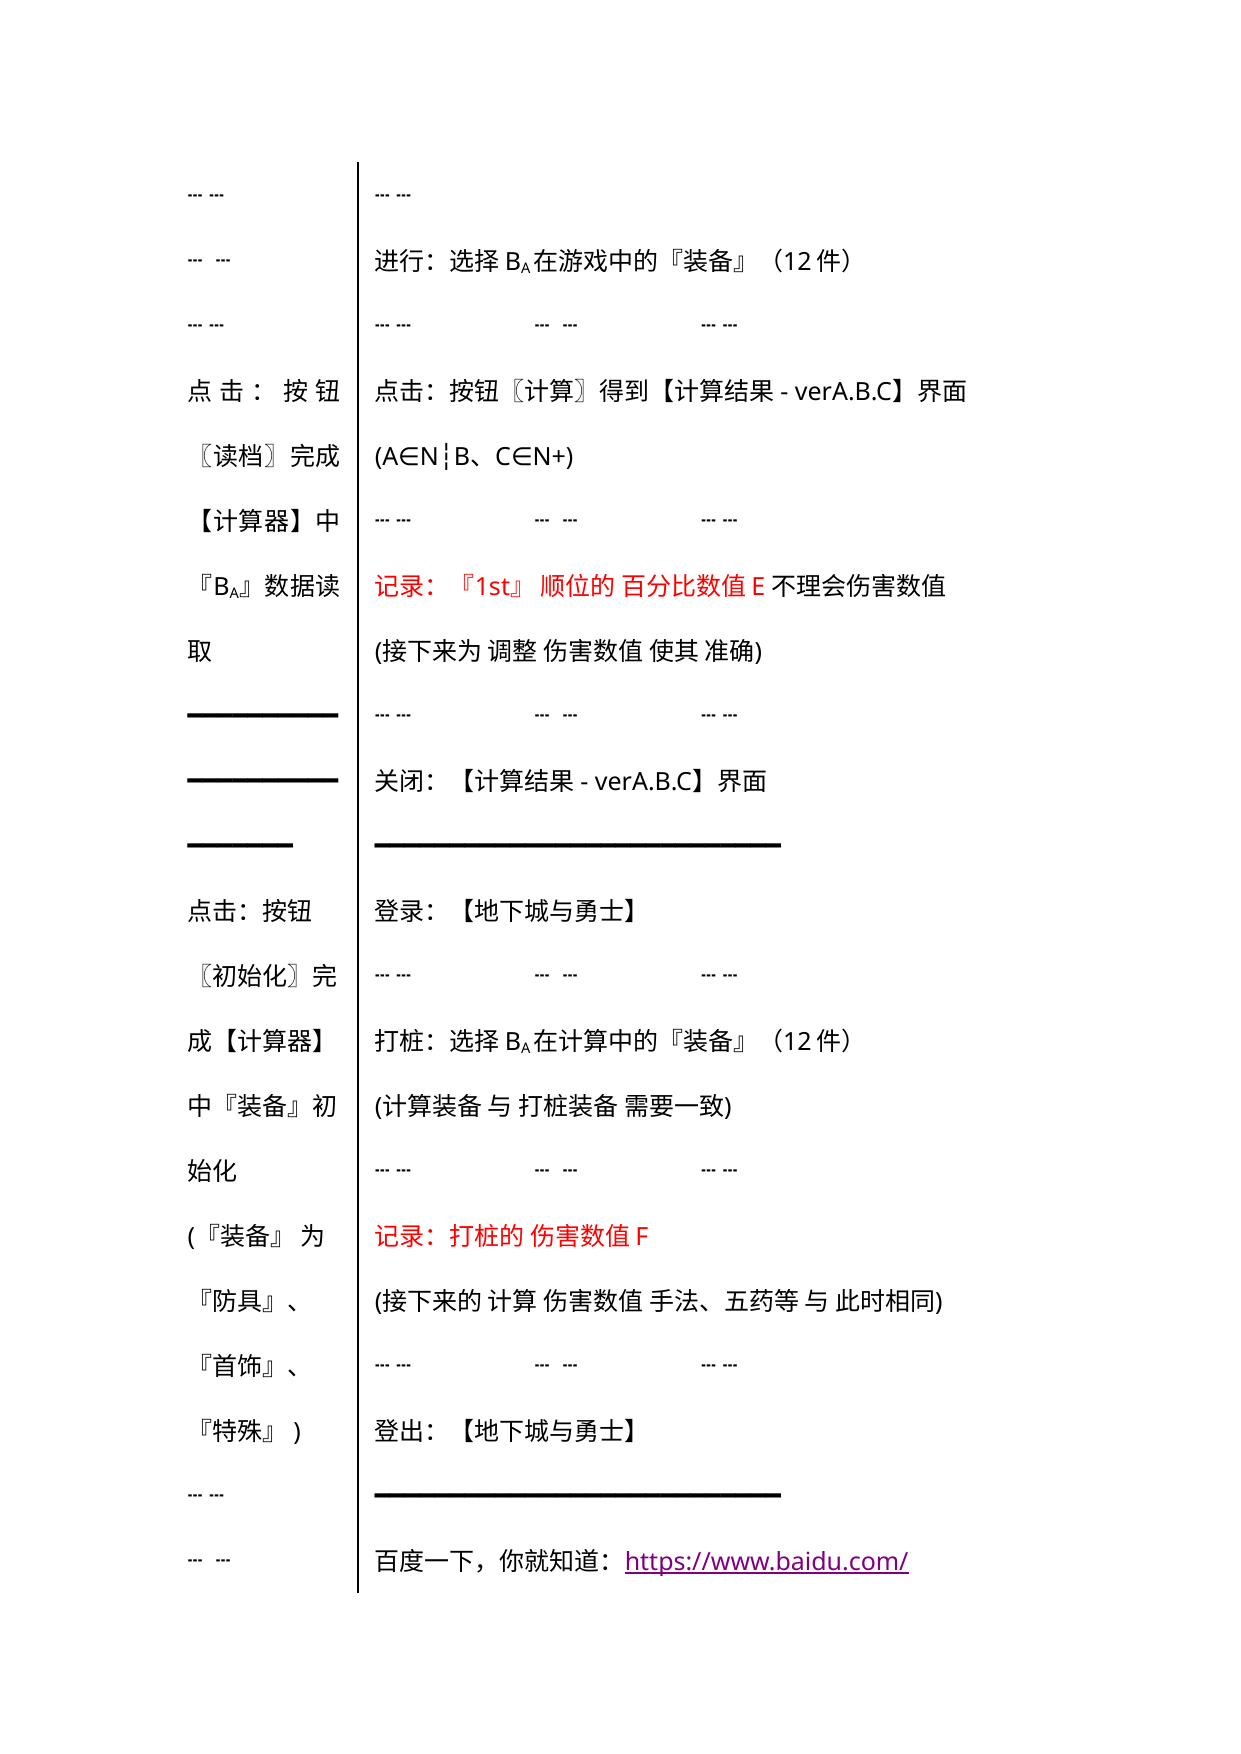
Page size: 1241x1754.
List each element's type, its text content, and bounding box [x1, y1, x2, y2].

text (『装备』 为 『防具』、『首饰』、『特殊』 ) [187, 1202, 341, 1462]
text ┄ ┄ ┄ ┄ ┄ ┄ [374, 682, 1053, 747]
text 关闭：【计算结果 - verA.B.C】界面 [374, 747, 1053, 812]
text 打桩：选择BA在计算中的『装备』（12件） [374, 1007, 1053, 1072]
text 记录：打桩的 伤害数值F [374, 1202, 1053, 1267]
text 百度一下，你就知道：https://www.baidu.com/ [374, 1527, 1053, 1592]
text (A∈N┆B、C∈N+) [374, 422, 1053, 487]
text ┄ ┄ ┄ ┄ ┄ ┄ [374, 487, 1053, 552]
text 点击：按钮〖计算〗得到【计算结果 - verA.B.C】界面 [374, 357, 1053, 422]
text ┄ ┄ ┄ ┄ ┄ ┄ [374, 292, 1053, 357]
text ━━━━━━━━━━━━━━━━━━━━━━━━━━━ [187, 682, 341, 877]
text 点击：按钮〖读档〗完成【计算器】中『BA』数据读取 [187, 357, 341, 682]
text ┄ ┄ ┄ ┄ ┄ ┄ [374, 942, 1053, 1007]
text ┄ ┄ ┄ ┄ ┄ ┄ [374, 162, 1053, 227]
text 登出：【地下城与勇士】 [374, 1397, 1053, 1462]
text 登录：【地下城与勇士】 [374, 877, 1053, 942]
text (接下来的 计算 伤害数值 手法、五药等 与 此时相同) [374, 1267, 1053, 1332]
text ┄ ┄ ┄ ┄ ┄ ┄ [374, 1332, 1053, 1397]
text ━━━━━━━━━━━━━━━━━━━━━━━━━━━ [374, 812, 1053, 877]
text 进行：选择BA在游戏中的『装备』（12件） [374, 227, 1053, 292]
text 点击：按钮〖初始化〗完成【计算器】中『装备』初始化 [187, 877, 341, 1202]
text (计算装备 与 打桩装备 需要一致) [374, 1072, 1053, 1137]
text ┄ ┄ ┄ ┄ ┄ ┄ [187, 1462, 341, 1592]
text ━━━━━━━━━━━━━━━━━━━━━━━━━━━ [374, 1462, 1053, 1527]
text (接下来为 调整 伤害数值 使其 准确) [374, 617, 1053, 682]
text ┄ ┄ ┄ ┄ ┄ ┄ [374, 1137, 1053, 1202]
text ┄ ┄ ┄ ┄ ┄ ┄ [187, 162, 341, 357]
text 记录：『1st』 顺位的 百分比数值E 不理会伤害数值 [374, 552, 1053, 617]
